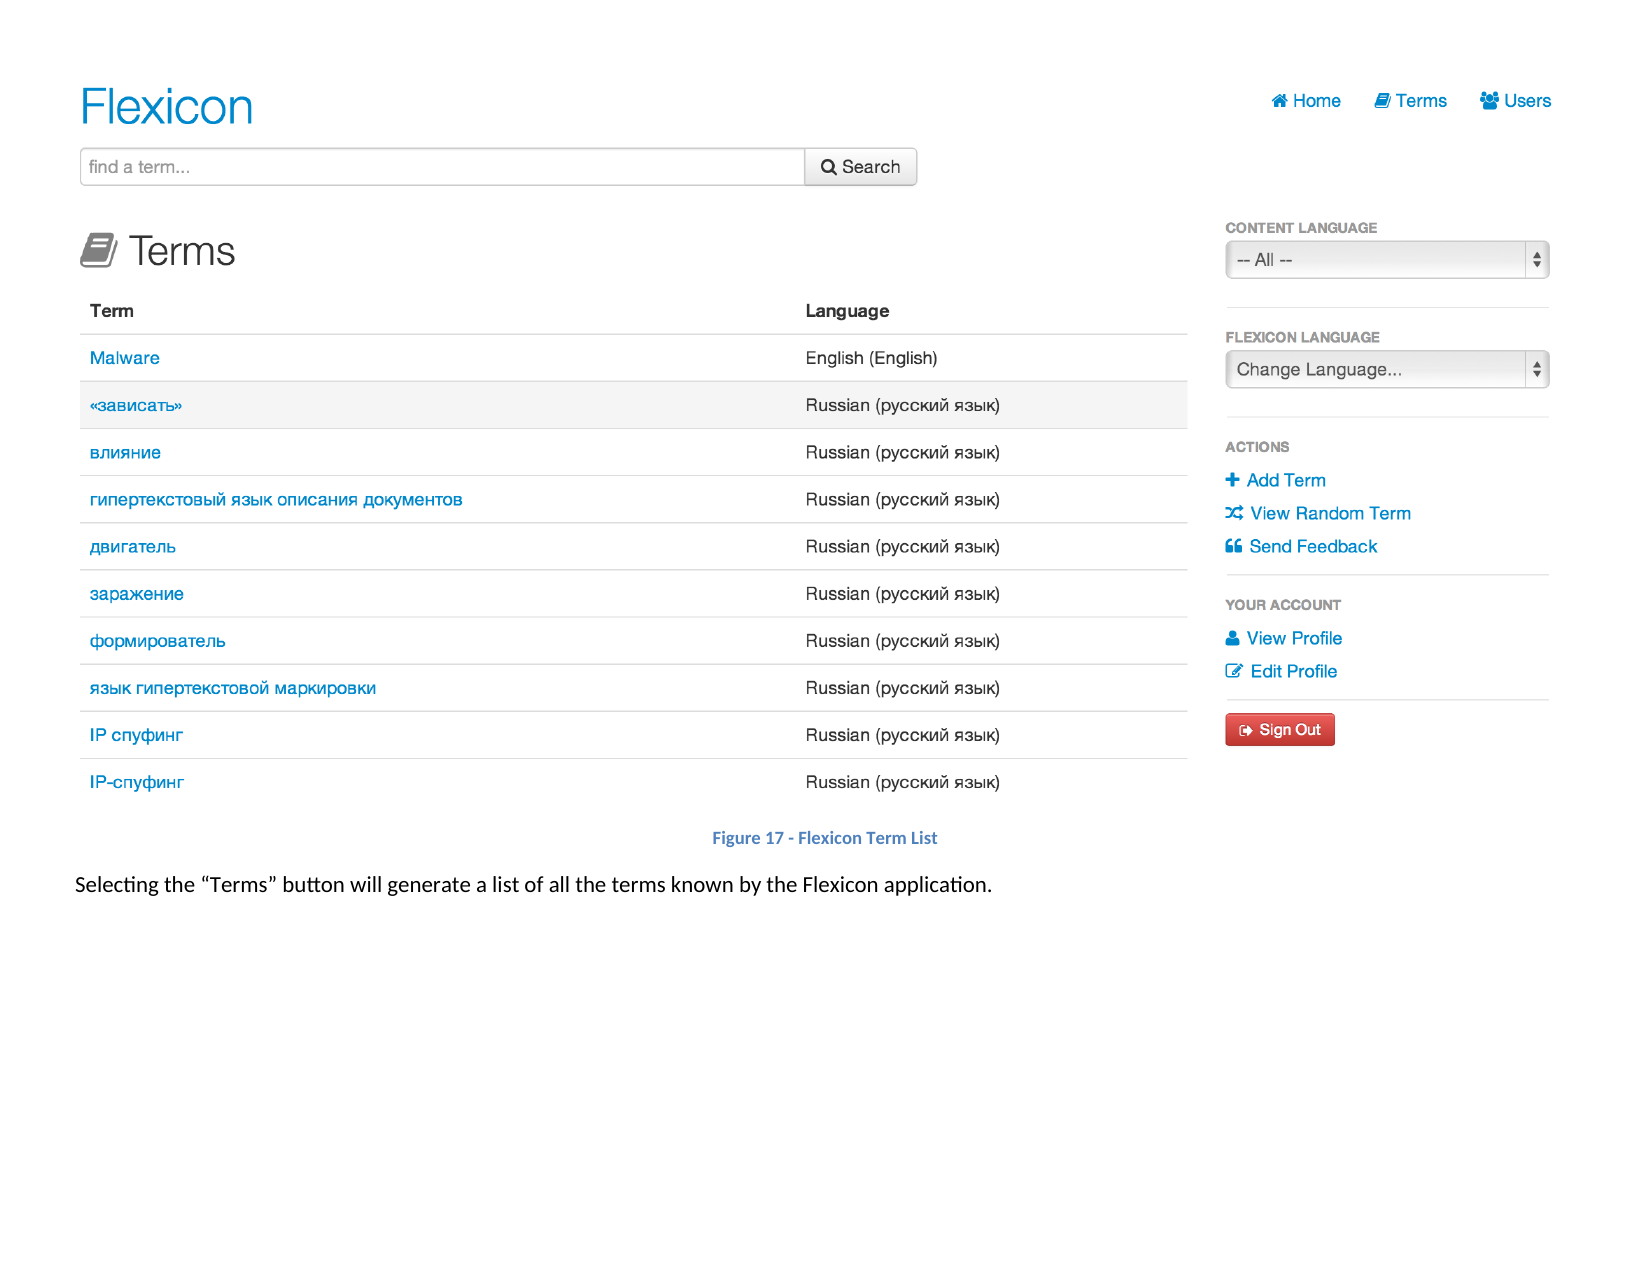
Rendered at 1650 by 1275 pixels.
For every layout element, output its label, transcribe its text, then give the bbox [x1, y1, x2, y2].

text Selecting the “Terms” button will generate a list of all the terms known by the Flexicon application. [75, 870, 1575, 898]
picture [75, 75, 1575, 802]
